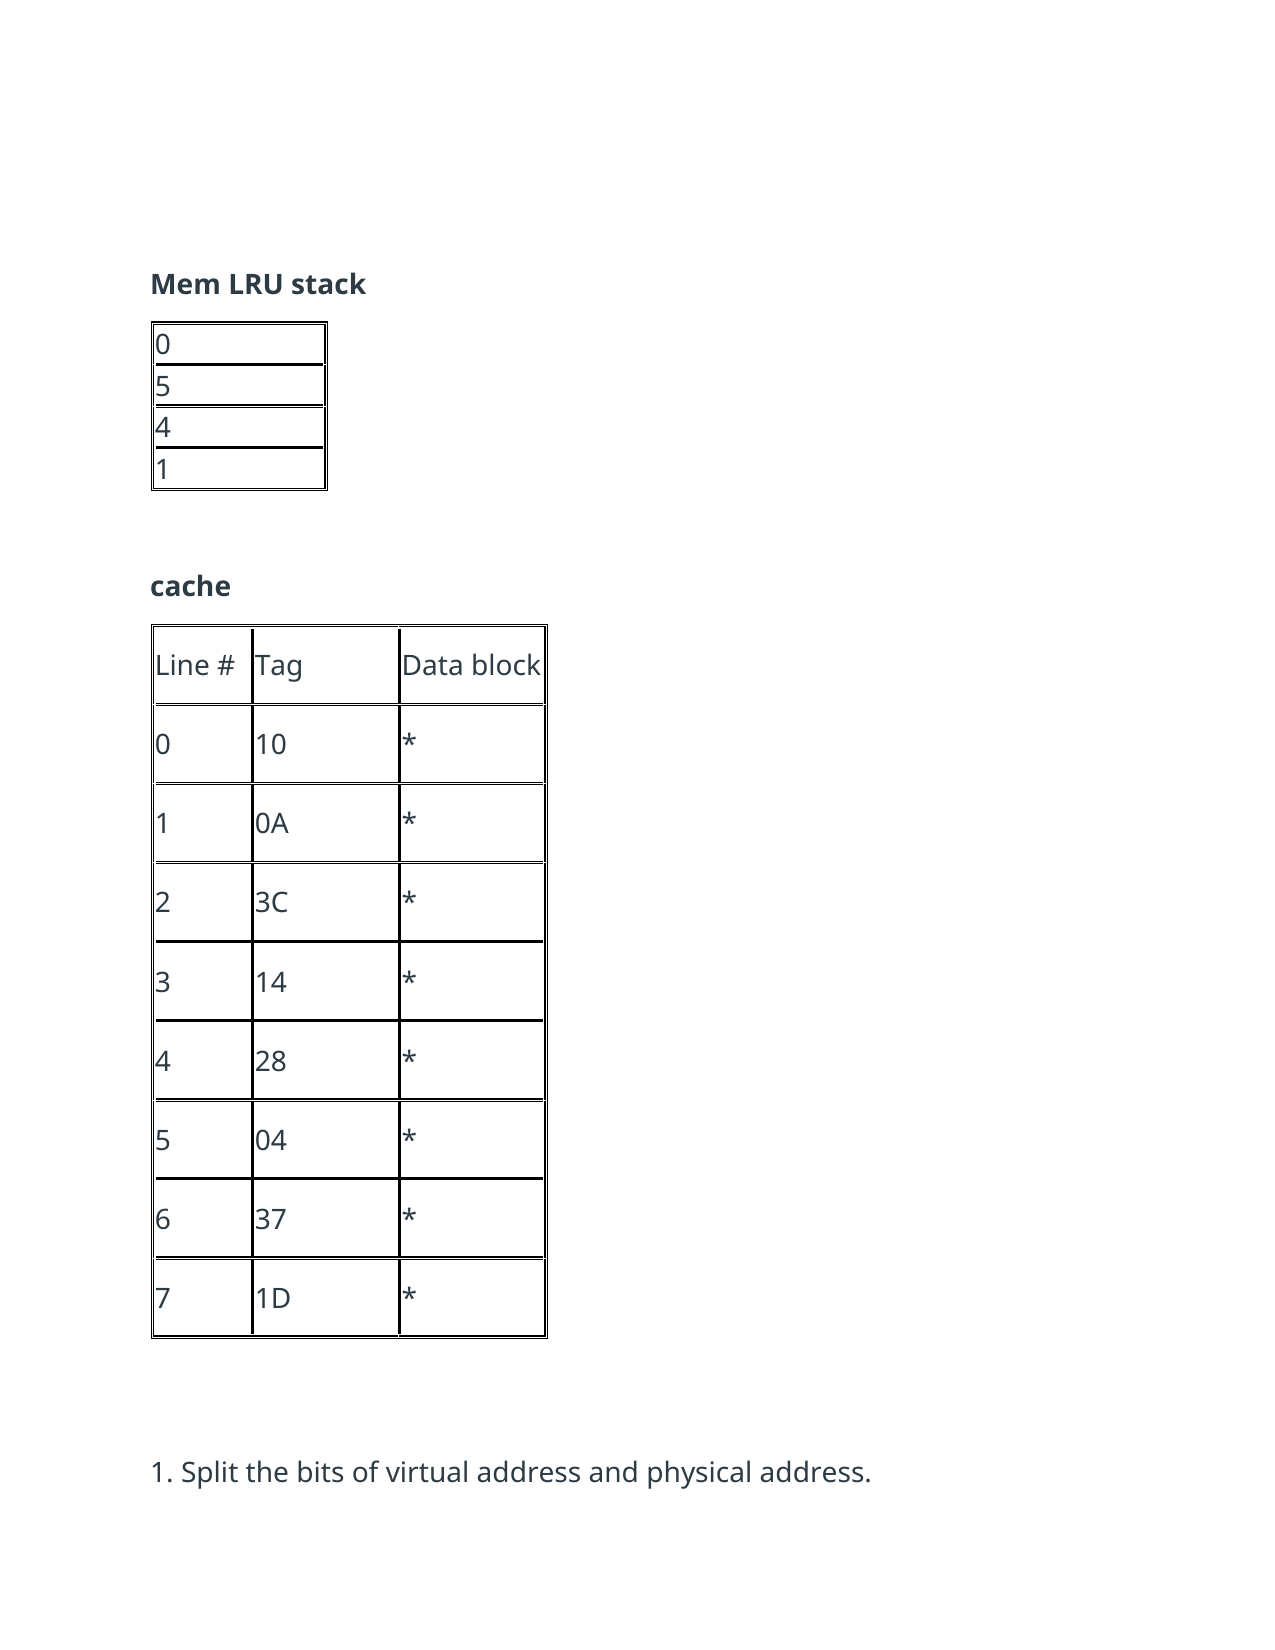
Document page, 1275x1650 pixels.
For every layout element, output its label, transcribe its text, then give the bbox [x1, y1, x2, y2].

table_header 0 [154, 325, 324, 363]
table_cell 2 [152, 861, 252, 940]
table_cell * [401, 1098, 545, 1177]
table_cell 3 [154, 940, 251, 1019]
table_cell * [399, 861, 546, 940]
table_cell 1D [252, 1260, 399, 1335]
table_cell 1 [154, 446, 324, 487]
text cache [150, 567, 1125, 605]
table_cell * [401, 1019, 544, 1098]
table_header Line # [154, 627, 252, 703]
table_cell 0 [152, 703, 252, 782]
text 1. Split the bits of virtual address and physical address. [150, 1414, 1125, 1491]
table_cell * [399, 1256, 545, 1335]
table_cell 28 [254, 1022, 398, 1098]
table_cell * [401, 940, 544, 1019]
table_cell 0A [254, 785, 398, 861]
table_cell * [399, 782, 546, 861]
text Mem LRU stack [150, 264, 1125, 302]
table_cell 4 [154, 404, 325, 446]
table_cell 14 [254, 943, 398, 1019]
table_cell 5 [154, 1098, 251, 1177]
table_cell 37 [254, 1180, 398, 1256]
table_cell 5 [152, 363, 326, 404]
table_cell * [399, 703, 546, 782]
table_header Tag [252, 625, 399, 703]
table_cell 7 [154, 1256, 252, 1335]
table_cell * [401, 1177, 544, 1256]
table_cell 3C [254, 864, 398, 940]
table_cell 04 [254, 1102, 398, 1177]
table_cell 1 [152, 782, 252, 861]
table_cell 10 [254, 706, 398, 782]
table_cell 4 [154, 1019, 251, 1098]
table_cell 6 [154, 1177, 251, 1256]
table_header Data block [399, 627, 544, 703]
